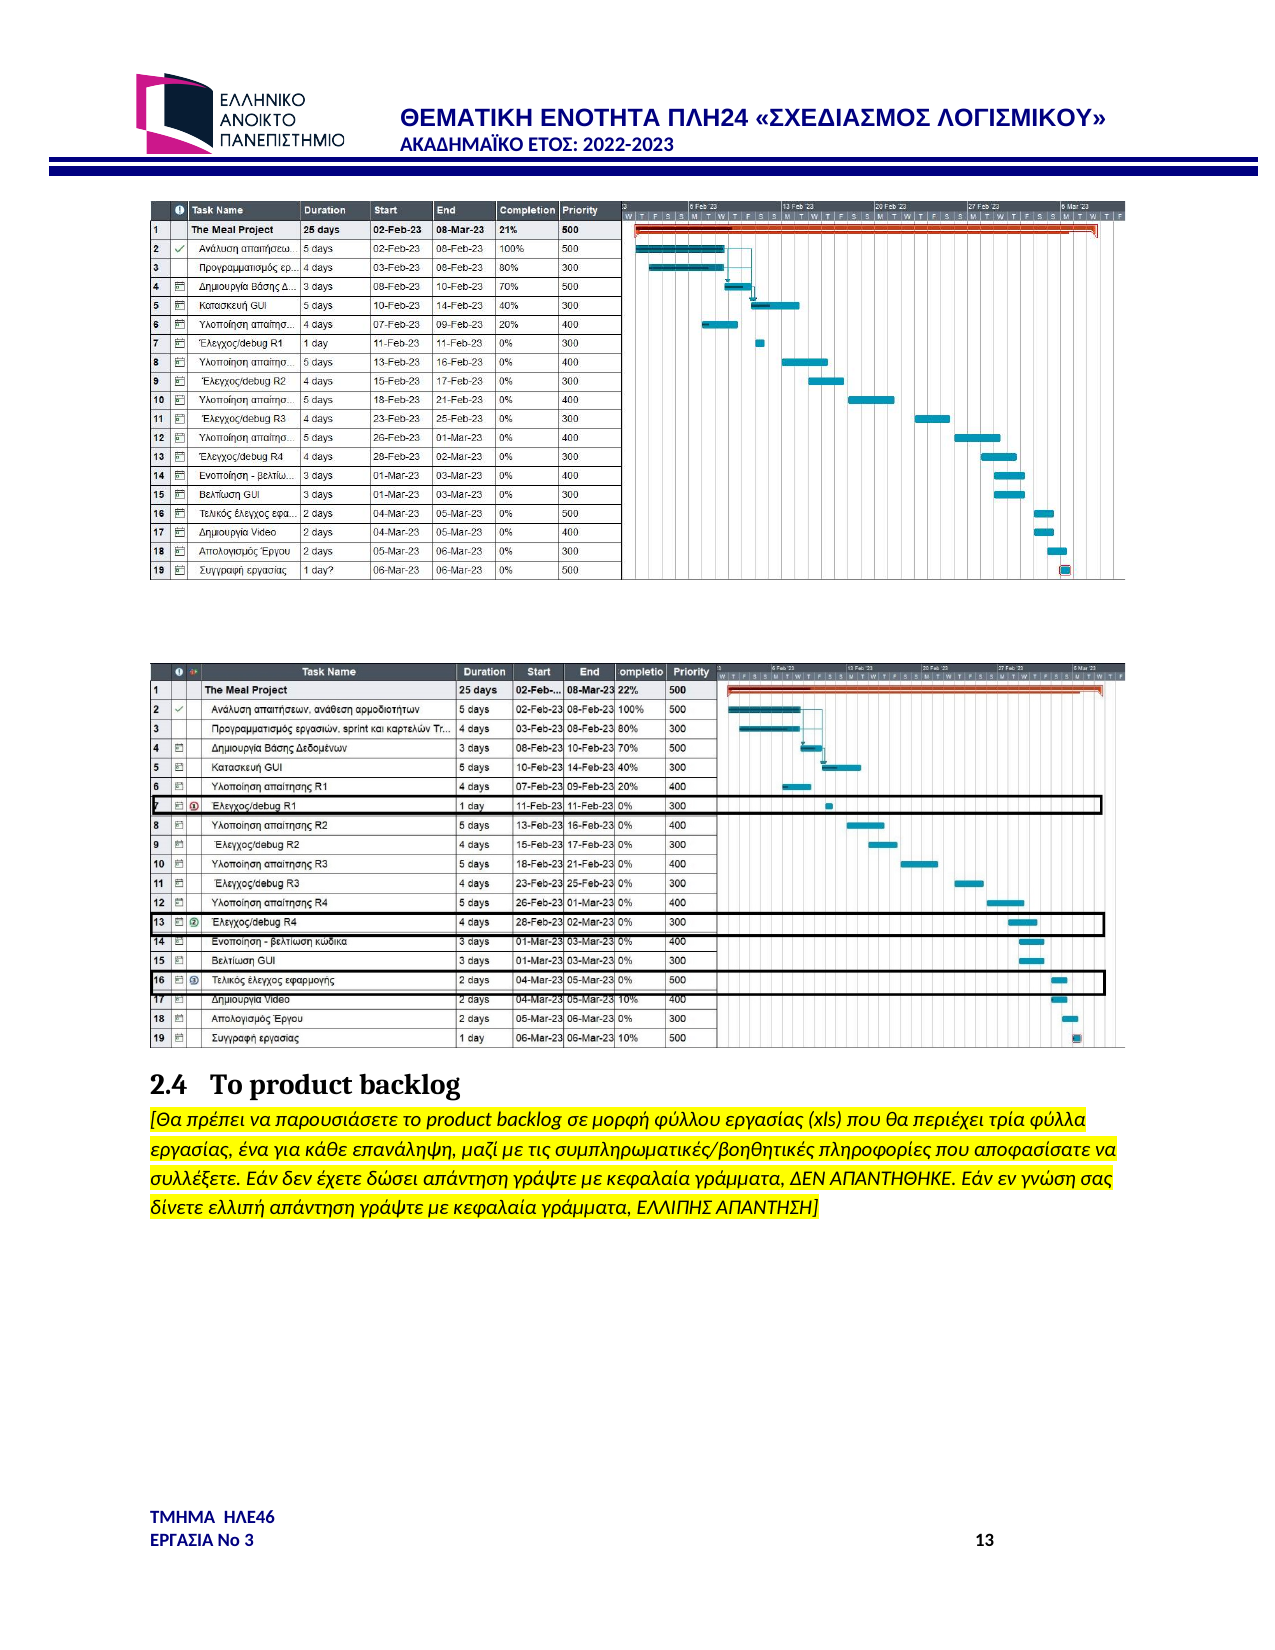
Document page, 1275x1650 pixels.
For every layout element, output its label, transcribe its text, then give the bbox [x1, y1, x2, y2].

picture [136, 73, 345, 154]
picture [150, 201, 1125, 580]
subtitle To product backlog [150, 1068, 1125, 1102]
text [Θα πρέπει να παρουσιάσετε το product backlog σε μορφή φύλλου εργασίας (xls) που θα περιέχει τρία φύλλα εργασίας, ένα για κάθε επανάληψη, μαζί με τις συμπληρωματικές/βοηθητικές πληροφορίες που αποφασίσατε να συλλέξετε. Εάν δεν έχετε δώσει απάντηση γράψτε με κεφαλαία γράμματα, ΔΕΝ ΑΠΑΝΤΗΘΗΚΕ. Εάν εν γνώση σας δίνετε ελλιπή απάντηση γράψτε με κεφαλαία γράμματα, ΕΛΛΙΠΗΣ ΑΠΑΝΤΗΣΗ] [150, 1107, 1125, 1219]
picture [150, 663, 1125, 1048]
